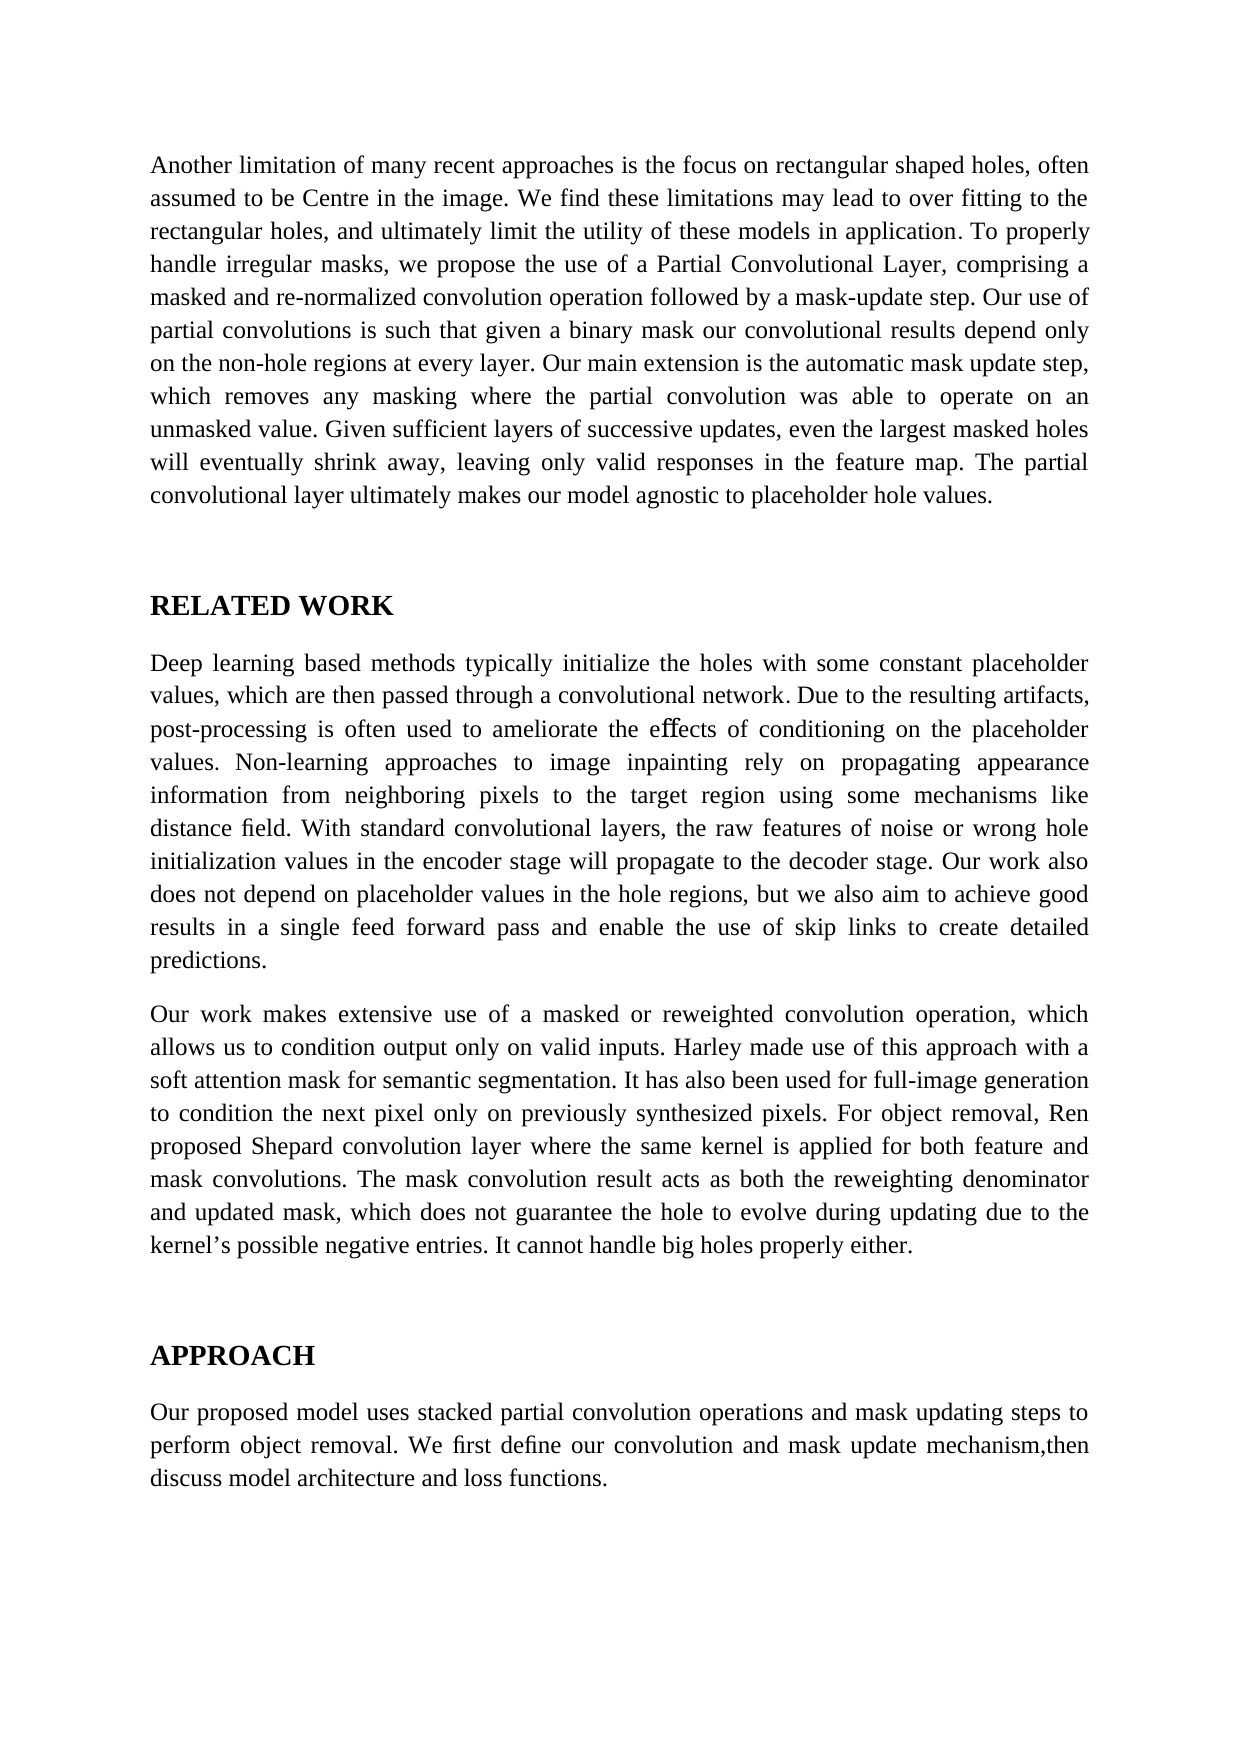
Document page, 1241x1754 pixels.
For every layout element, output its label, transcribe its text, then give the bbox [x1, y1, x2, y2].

text RELATED WORK [150, 588, 1090, 622]
text APPROACH [150, 1338, 1090, 1372]
text Another limitation of many recent approaches is the focus on rectangular shaped holes, often assumed to be Centre in the image. We find these limitations may lead to over fitting to the rectangular holes, and ultimately limit the utility of these models in application. To properly handle irregular masks, we propose the use of a Partial Convolutional Layer, comprising a masked and re-normalized convolution operation followed by a mask-update step. Our use of partial convolutions is such that given a binary mask our convolutional results depend only on the non-hole regions at every layer. Our main extension is the automatic mask update step, which removes any masking where the partial convolution was able to operate on an unmasked value. Given sufficient layers of successive updates, even the largest masked holes will eventually shrink away, leaving only valid responses in the feature map. The partial convolutional layer ultimately makes our model agnostic to placeholder hole values. [150, 150, 1090, 509]
text Our proposed model uses stacked partial convolution operations and mask updating steps to perform object removal. We ﬁrst deﬁne our convolution and mask update mechanism,then discuss model architecture and loss functions. [150, 1397, 1090, 1492]
text Our work makes extensive use of a masked or reweighted convolution operation, which allows us to condition output only on valid inputs. Harley made use of this approach with a soft attention mask for semantic segmentation. It has also been used for full-image generation to condition the next pixel only on previously synthesized pixels. For object removal, Ren proposed Shepard convolution layer where the same kernel is applied for both feature and mask convolutions. The mask convolution result acts as both the reweighting denominator and updated mask, which does not guarantee the hole to evolve during updating due to the kernel’s possible negative entries. It cannot handle big holes properly either. [150, 999, 1090, 1259]
text Deep learning based methods typically initialize the holes with some constant placeholder values, which are then passed through a convolutional network. Due to the resulting artifacts, post-processing is often used to ameliorate the eﬀects of conditioning on the placeholder values. Non-learning approaches to image inpainting rely on propagating appearance information from neighboring pixels to the target region using some mechanisms like distance ﬁeld. With standard convolutional layers, the raw features of noise or wrong hole initialization values in the encoder stage will propagate to the decoder stage. Our work also does not depend on placeholder values in the hole regions, but we also aim to achieve good results in a single feed forward pass and enable the use of skip links to create detailed predictions. [150, 648, 1090, 974]
